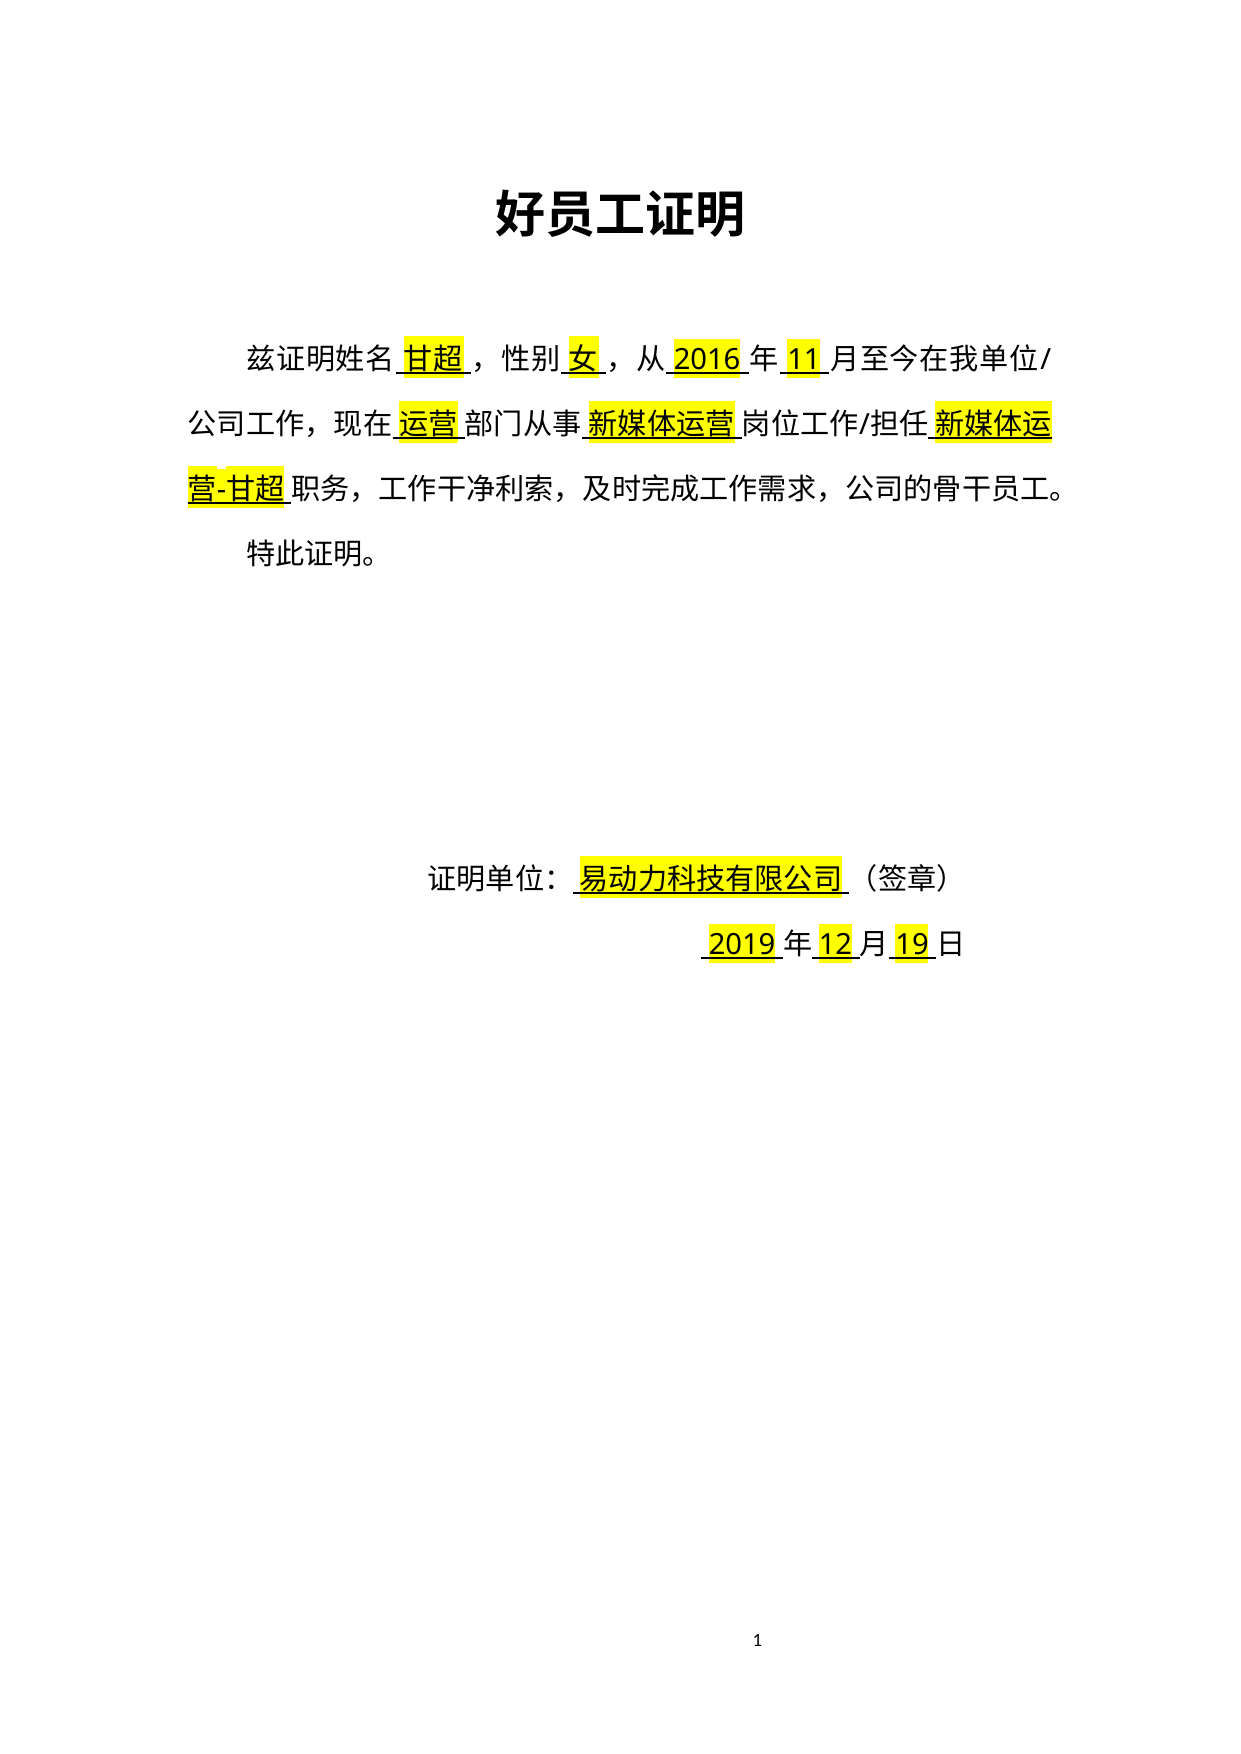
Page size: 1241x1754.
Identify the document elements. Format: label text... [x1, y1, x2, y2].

text 好员工证明 [187, 162, 1053, 259]
text 兹证明姓名 甘超 ，性别 女 ，从 2016 年 11 月至今在我单位/公司工作，现在 运营 部门从事 新媒体运营 岗位工作/担任 新媒体运营-甘超 职务，工作干净利索，及时完成工作需求，公司的骨干员工。 [187, 324, 1053, 519]
text 特此证明。 [187, 519, 1053, 584]
text 证明单位： 易动力科技有限公司 （签章） [187, 844, 965, 909]
text 2019 年 12 月 19 日 [187, 909, 965, 974]
